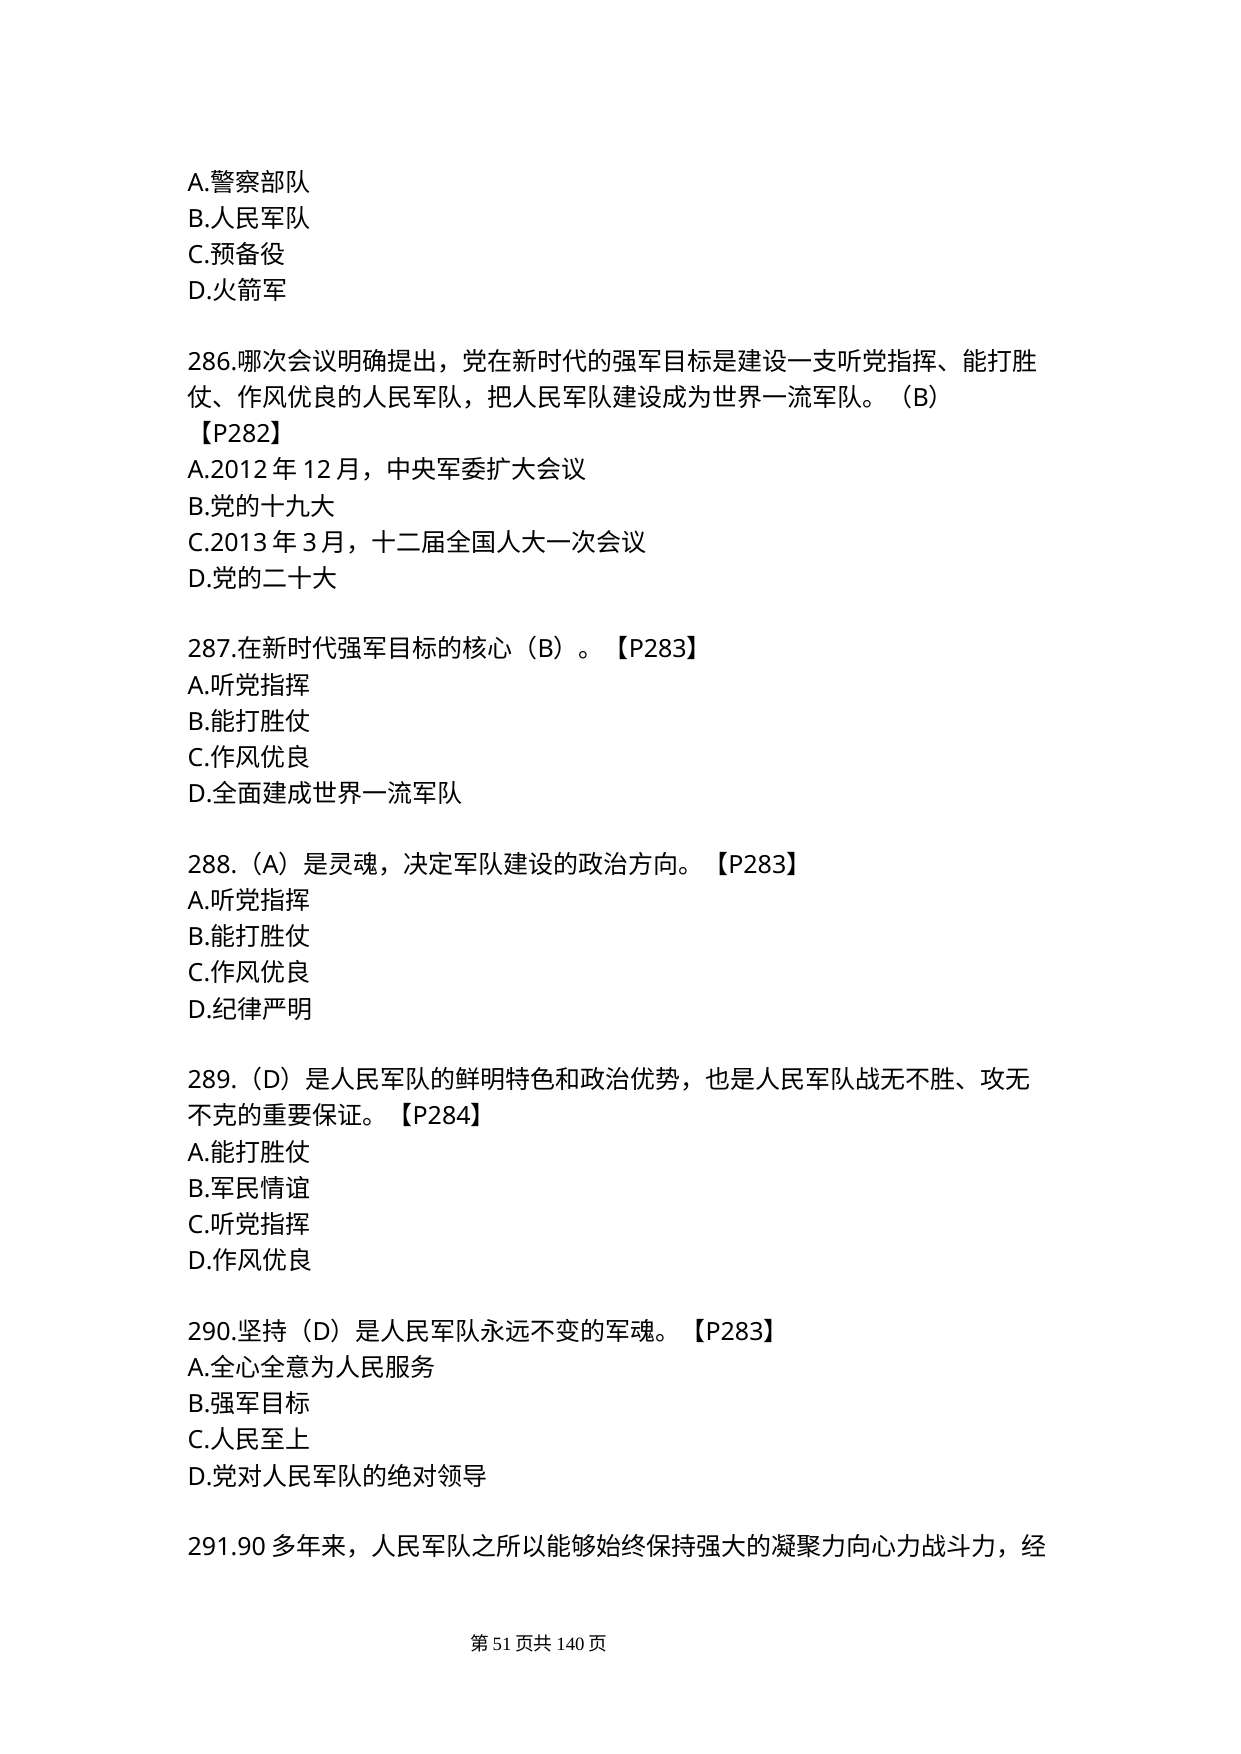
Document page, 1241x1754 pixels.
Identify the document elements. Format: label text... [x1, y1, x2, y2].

text 288.（A）是灵魂，决定军队建设的政治方向。【P283】 [187, 844, 1053, 880]
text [187, 1526, 1053, 1563]
text C.作风优良 [187, 738, 1053, 774]
text B.党的十九大 [187, 486, 1053, 522]
text 290.坚持（D）是人民军队永远不变的军魂。【P283】 [187, 1311, 1053, 1347]
text D.火箭军 [187, 271, 1053, 307]
text B.军民情谊 [187, 1168, 1053, 1204]
text D.作风优良 [187, 1241, 1053, 1277]
text D.纪律严明 [187, 989, 1053, 1025]
text D.党的二十大 [187, 558, 1053, 595]
text A.听党指挥 [187, 665, 1053, 701]
text B.人民军队 [187, 198, 1053, 234]
text A.2012年12月，中央军委扩大会议 [187, 450, 1053, 486]
text B.能打胜仗 [187, 917, 1053, 953]
text A.警察部队 [187, 162, 1053, 198]
text C.听党指挥 [187, 1204, 1053, 1241]
text A.能打胜仗 [187, 1132, 1053, 1168]
text 289.（D）是人民军队的鲜明特色和政治优势，也是人民军队战无不胜、攻无不克的重要保证。【P284】 [187, 1059, 1053, 1132]
text C.人民至上 [187, 1420, 1053, 1456]
text B.能打胜仗 [187, 701, 1053, 738]
text 286.哪次会议明确提出，党在新时代的强军目标是建设一支听党指挥、能打胜仗、作风优良的人民军队，把人民军队建设成为世界一流军队。（B）【P282】 [187, 341, 1053, 450]
text A.全心全意为人民服务 [187, 1347, 1053, 1383]
text C.预备役 [187, 234, 1053, 271]
text A.听党指挥 [187, 880, 1053, 917]
text C.作风优良 [187, 953, 1053, 989]
text D.党对人民军队的绝对领导 [187, 1456, 1053, 1492]
text B.强军目标 [187, 1383, 1053, 1420]
text C.2013年3月，十二届全国人大一次会议 [187, 522, 1053, 558]
text 287.在新时代强军目标的核心（B）。【P283】 [187, 629, 1053, 665]
text D.全面建成世界一流军队 [187, 774, 1053, 810]
